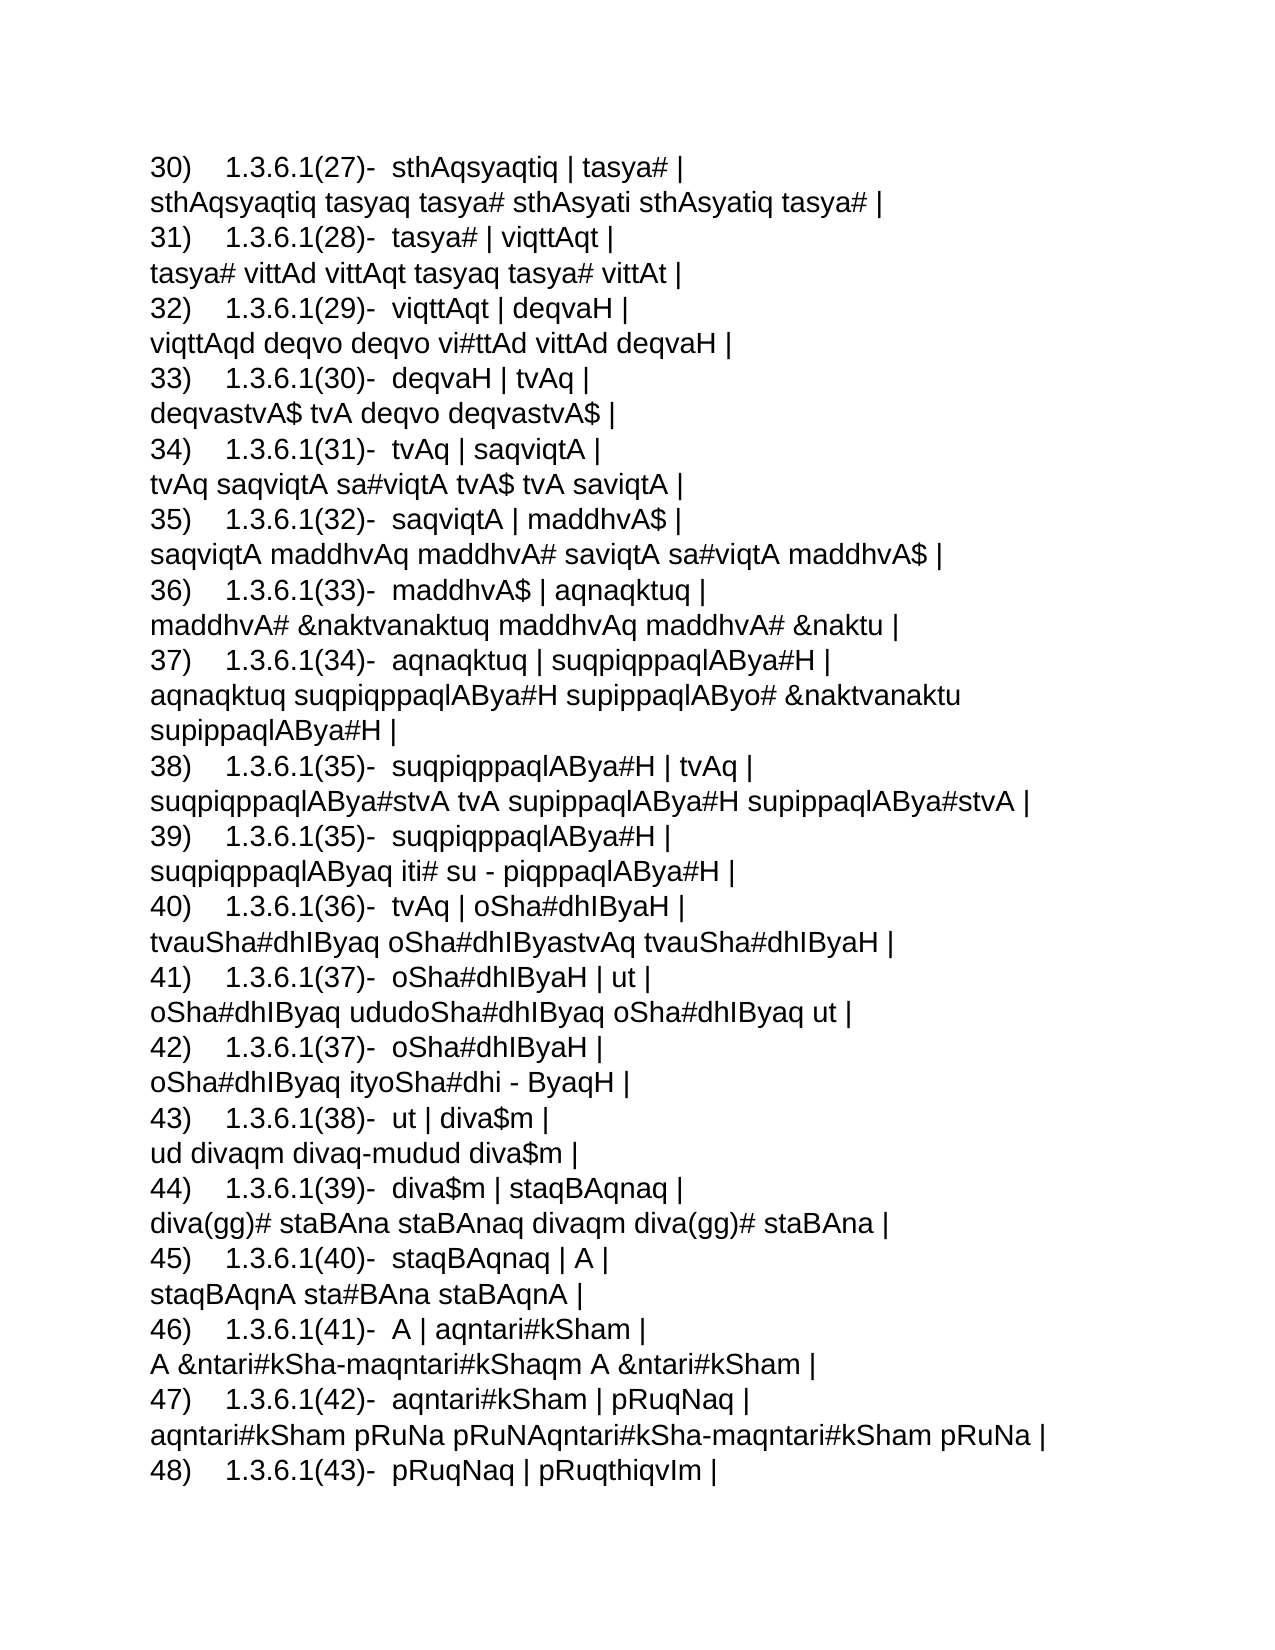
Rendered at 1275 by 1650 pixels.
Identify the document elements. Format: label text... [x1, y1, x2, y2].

text 30) 1.3.6.1(27)- sthAqsyaqtiq | tasya# | [150, 150, 1125, 183]
text 32) 1.3.6.1(29)- viqttAqt | deqvaH | [150, 291, 1125, 324]
text oSha#dhIByaq ityoSha#dhi - ByaqH | [150, 1065, 1125, 1099]
text tasya# vittAd vittAqt tasyaq tasya# vittAt | [150, 256, 1125, 289]
text 36) 1.3.6.1(33)- maddhvA$ | aqnaqktuq | [150, 572, 1125, 606]
text 43) 1.3.6.1(38)- ut | diva$m | [150, 1101, 1125, 1134]
text 41) 1.3.6.1(37)- oSha#dhIByaH | ut | [150, 960, 1125, 993]
text aqnaqktuq suqpiqppaqlABya#H supippaqlAByo# &naktvanaktu supippaqlABya#H | [150, 678, 1125, 747]
text 42) 1.3.6.1(37)- oSha#dhIByaH | [150, 1030, 1125, 1064]
text A &ntari#kSha-maqntari#kShaqm A &ntari#kSham | [150, 1347, 1125, 1381]
text 33) 1.3.6.1(30)- deqvaH | tvAq | [150, 361, 1125, 395]
text sthAqsyaqtiq tasyaq tasya# sthAsyati sthAsyatiq tasya# | [150, 185, 1125, 219]
text suqpiqppaqlABya#stvA tvA supippaqlABya#H supippaqlABya#stvA | [150, 784, 1125, 817]
text 35) 1.3.6.1(32)- saqviqtA | maddhvA$ | [150, 502, 1125, 536]
text staqBAqnA sta#BAna staBAqnA | [150, 1277, 1125, 1310]
text deqvastvA$ tvA deqvo deqvastvA$ | [150, 396, 1125, 430]
text 46) 1.3.6.1(41)- A | aqntari#kSham | [150, 1312, 1125, 1345]
text diva(gg)# staBAna staBAnaq divaqm diva(gg)# staBAna | [150, 1206, 1125, 1240]
text 45) 1.3.6.1(40)- staqBAqnaq | A | [150, 1241, 1125, 1275]
text aqntari#kSham pRuNa pRuNAqntari#kSha-maqntari#kSham pRuNa | [150, 1417, 1125, 1451]
text ud divaqm divaq-mudud diva$m | [150, 1136, 1125, 1169]
text saqviqtA maddhvAq maddhvA# saviqtA sa#viqtA maddhvA$ | [150, 537, 1125, 571]
text 48) 1.3.6.1(43)- pRuqNaq | pRuqthiqvIm | [150, 1453, 1125, 1486]
text suqpiqppaqlAByaq iti# su - piqppaqlABya#H | [150, 854, 1125, 888]
text 44) 1.3.6.1(39)- diva$m | staqBAqnaq | [150, 1171, 1125, 1204]
text 38) 1.3.6.1(35)- suqpiqppaqlABya#H | tvAq | [150, 748, 1125, 782]
text 47) 1.3.6.1(42)- aqntari#kSham | pRuqNaq | [150, 1382, 1125, 1416]
text 39) 1.3.6.1(35)- suqpiqppaqlABya#H | [150, 819, 1125, 852]
text maddhvA# &naktvanaktuq maddhvAq maddhvA# &naktu | [150, 608, 1125, 641]
text oSha#dhIByaq ududoSha#dhIByaq oSha#dhIByaq ut | [150, 995, 1125, 1028]
text tvAq saqviqtA sa#viqtA tvA$ tvA saviqtA | [150, 467, 1125, 500]
text 40) 1.3.6.1(36)- tvAq | oSha#dhIByaH | [150, 889, 1125, 923]
text viqttAqd deqvo deqvo vi#ttAd vittAd deqvaH | [150, 326, 1125, 359]
text 34) 1.3.6.1(31)- tvAq | saqviqtA | [150, 432, 1125, 465]
text tvauSha#dhIByaq oSha#dhIByastvAq tvauSha#dhIByaH | [150, 924, 1125, 958]
text 37) 1.3.6.1(34)- aqnaqktuq | suqpiqppaqlABya#H | [150, 643, 1125, 676]
text 31) 1.3.6.1(28)- tasya# | viqttAqt | [150, 220, 1125, 254]
